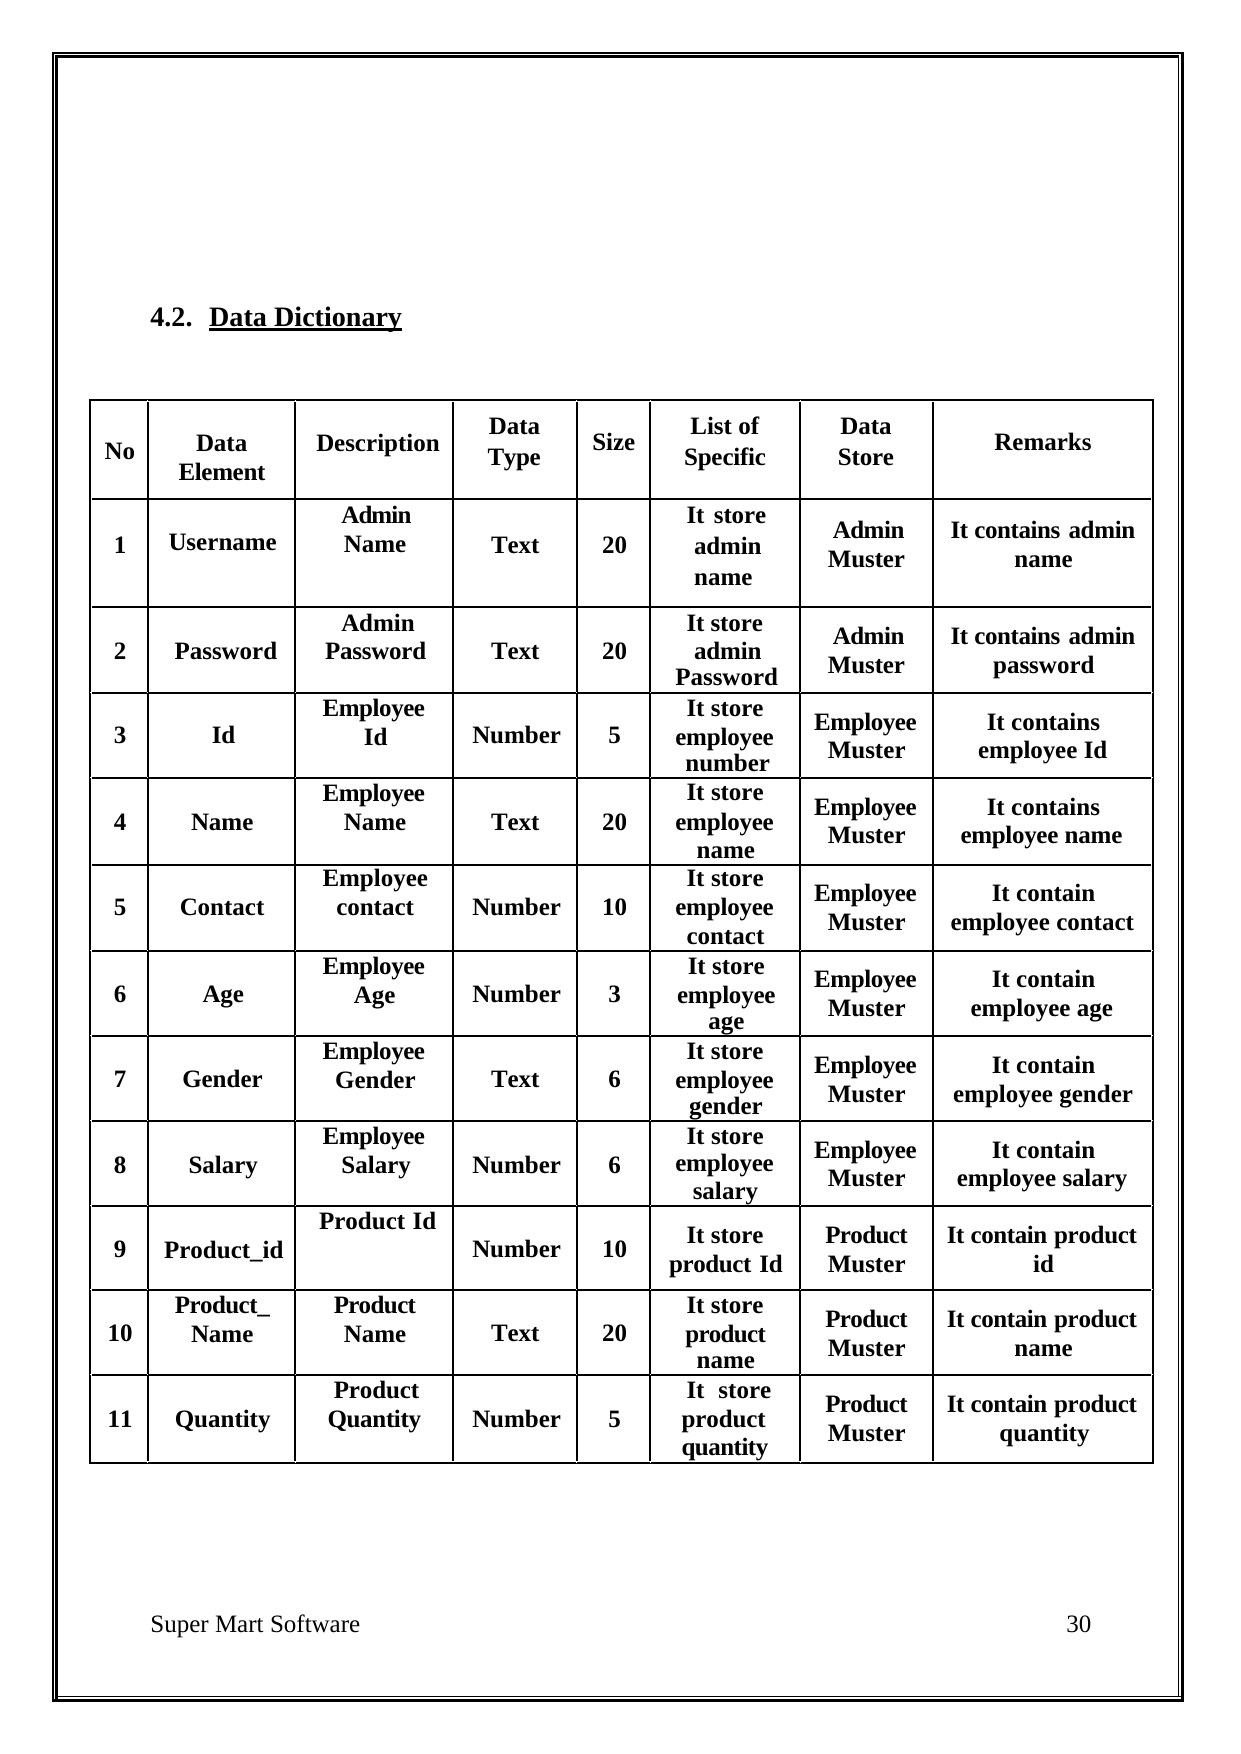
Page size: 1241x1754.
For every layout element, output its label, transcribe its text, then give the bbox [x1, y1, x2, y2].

table_header Size [578, 401, 649, 498]
table_cell It contains employee Id [934, 691, 1152, 776]
table_cell Employee Id [296, 694, 452, 776]
table_cell Employee Name [296, 779, 452, 864]
table_cell Username [149, 500, 294, 606]
table_cell Number [454, 866, 576, 950]
table_cell Text [454, 1037, 576, 1119]
table_cell Product Id [296, 1207, 452, 1289]
table_cell 2 [91, 608, 147, 691]
table_header Data Type [454, 401, 576, 498]
table_cell It store employee contact [651, 866, 799, 950]
table_cell 7 [91, 1037, 147, 1119]
table_cell It store admin name [651, 500, 799, 606]
table_cell It contains admin name [934, 498, 1152, 606]
table_cell Employee Muster [801, 1122, 932, 1205]
table_cell Gender [149, 1037, 294, 1119]
table_cell It contains employee name [934, 776, 1152, 864]
table_cell It store employee number [651, 694, 799, 776]
table_cell 9 [91, 1207, 147, 1289]
table_cell Employee Muster [801, 694, 932, 776]
table_cell 20 [578, 608, 649, 691]
table_cell It store product name [651, 1291, 799, 1374]
table_cell It contain employee gender [934, 1035, 1152, 1119]
table_cell Product Muster [801, 1291, 932, 1374]
table_cell 6 [91, 952, 147, 1035]
table_cell Number [454, 694, 576, 776]
table_cell It contain product name [934, 1289, 1153, 1374]
table_cell Product Muster [800, 1376, 933, 1462]
table_cell Employee Age [296, 952, 452, 1035]
table_cell Product Muster [801, 1207, 932, 1289]
table_cell Admin Name [296, 500, 452, 606]
table_cell Admin Password [296, 608, 452, 691]
table_cell 5 [578, 694, 649, 776]
table_cell It contain employee age [934, 950, 1152, 1035]
table_cell It contains admin password [934, 606, 1152, 691]
table_cell Age [149, 952, 294, 1035]
table_cell Id [149, 694, 294, 776]
table_cell Employee Muster [801, 1037, 932, 1119]
table_cell Number [454, 952, 576, 1035]
table_cell 10 [91, 1291, 147, 1374]
list Data Dictionary [150, 300, 1178, 333]
table_cell Employee Muster [801, 779, 932, 864]
table_cell Text [454, 779, 576, 864]
table_cell 10 [578, 866, 649, 950]
table_cell Number [454, 1122, 576, 1205]
table_cell Salary [149, 1122, 294, 1205]
table_cell Product Name [296, 1291, 452, 1374]
table_cell Employee Muster [801, 952, 932, 1035]
table_cell Text [454, 500, 576, 606]
table_cell 5 [576, 1376, 650, 1462]
table_cell Text [454, 608, 576, 691]
table_cell 3 [91, 694, 147, 776]
table_cell 1 [91, 500, 147, 606]
table_cell It store admin Password [651, 608, 799, 691]
table_cell Text [454, 1291, 576, 1374]
table_cell Admin Muster [801, 608, 932, 691]
table_cell Product_id [149, 1207, 294, 1289]
table_header Data Element [149, 401, 294, 498]
table_cell It store employee name [651, 779, 799, 864]
table_header Description [296, 401, 452, 498]
table_cell Product_ Name [149, 1291, 294, 1374]
table_cell Admin Muster [801, 500, 932, 606]
table_cell 8 [91, 1122, 147, 1205]
table_cell It store employee gender [651, 1037, 799, 1119]
table_cell 11 [91, 1376, 147, 1462]
table_cell Password [149, 608, 294, 691]
table_cell Name [149, 779, 294, 864]
table_cell 4 [91, 779, 147, 864]
table_cell It store product quantity [650, 1376, 800, 1462]
table_cell Employee Muster [801, 866, 932, 950]
table_cell It store employee salary [651, 1122, 799, 1205]
table_cell Contact [149, 866, 294, 950]
table_header No [91, 401, 147, 498]
table_cell 3 [578, 952, 649, 1035]
table_cell 5 [91, 866, 147, 950]
table_cell Product Quantity [295, 1376, 453, 1462]
table_cell Number [453, 1376, 576, 1462]
table_cell 6 [578, 1122, 649, 1205]
table_cell It contain employee salary [934, 1120, 1152, 1205]
table_cell 20 [578, 779, 649, 864]
table_cell It store product Id [651, 1207, 799, 1289]
table_cell 6 [578, 1037, 649, 1119]
table_header Remarks [934, 401, 1152, 498]
table_cell It contain product quantity [933, 1374, 1152, 1462]
table_cell 20 [578, 500, 649, 606]
table_cell Employee contact [296, 866, 452, 950]
table_cell Employee Gender [296, 1037, 452, 1119]
table_cell Number [454, 1207, 576, 1289]
table_header Data Store [801, 401, 932, 498]
table_cell 10 [578, 1207, 649, 1289]
table_cell It contain product id [934, 1205, 1152, 1289]
table_cell It store employee age [651, 952, 799, 1035]
table_header List of Specific [651, 401, 799, 498]
table_cell Employee Salary [296, 1122, 452, 1205]
table_cell It contain employee contact [934, 864, 1152, 950]
table_cell 20 [578, 1291, 649, 1374]
table_cell Quantity [148, 1376, 295, 1462]
